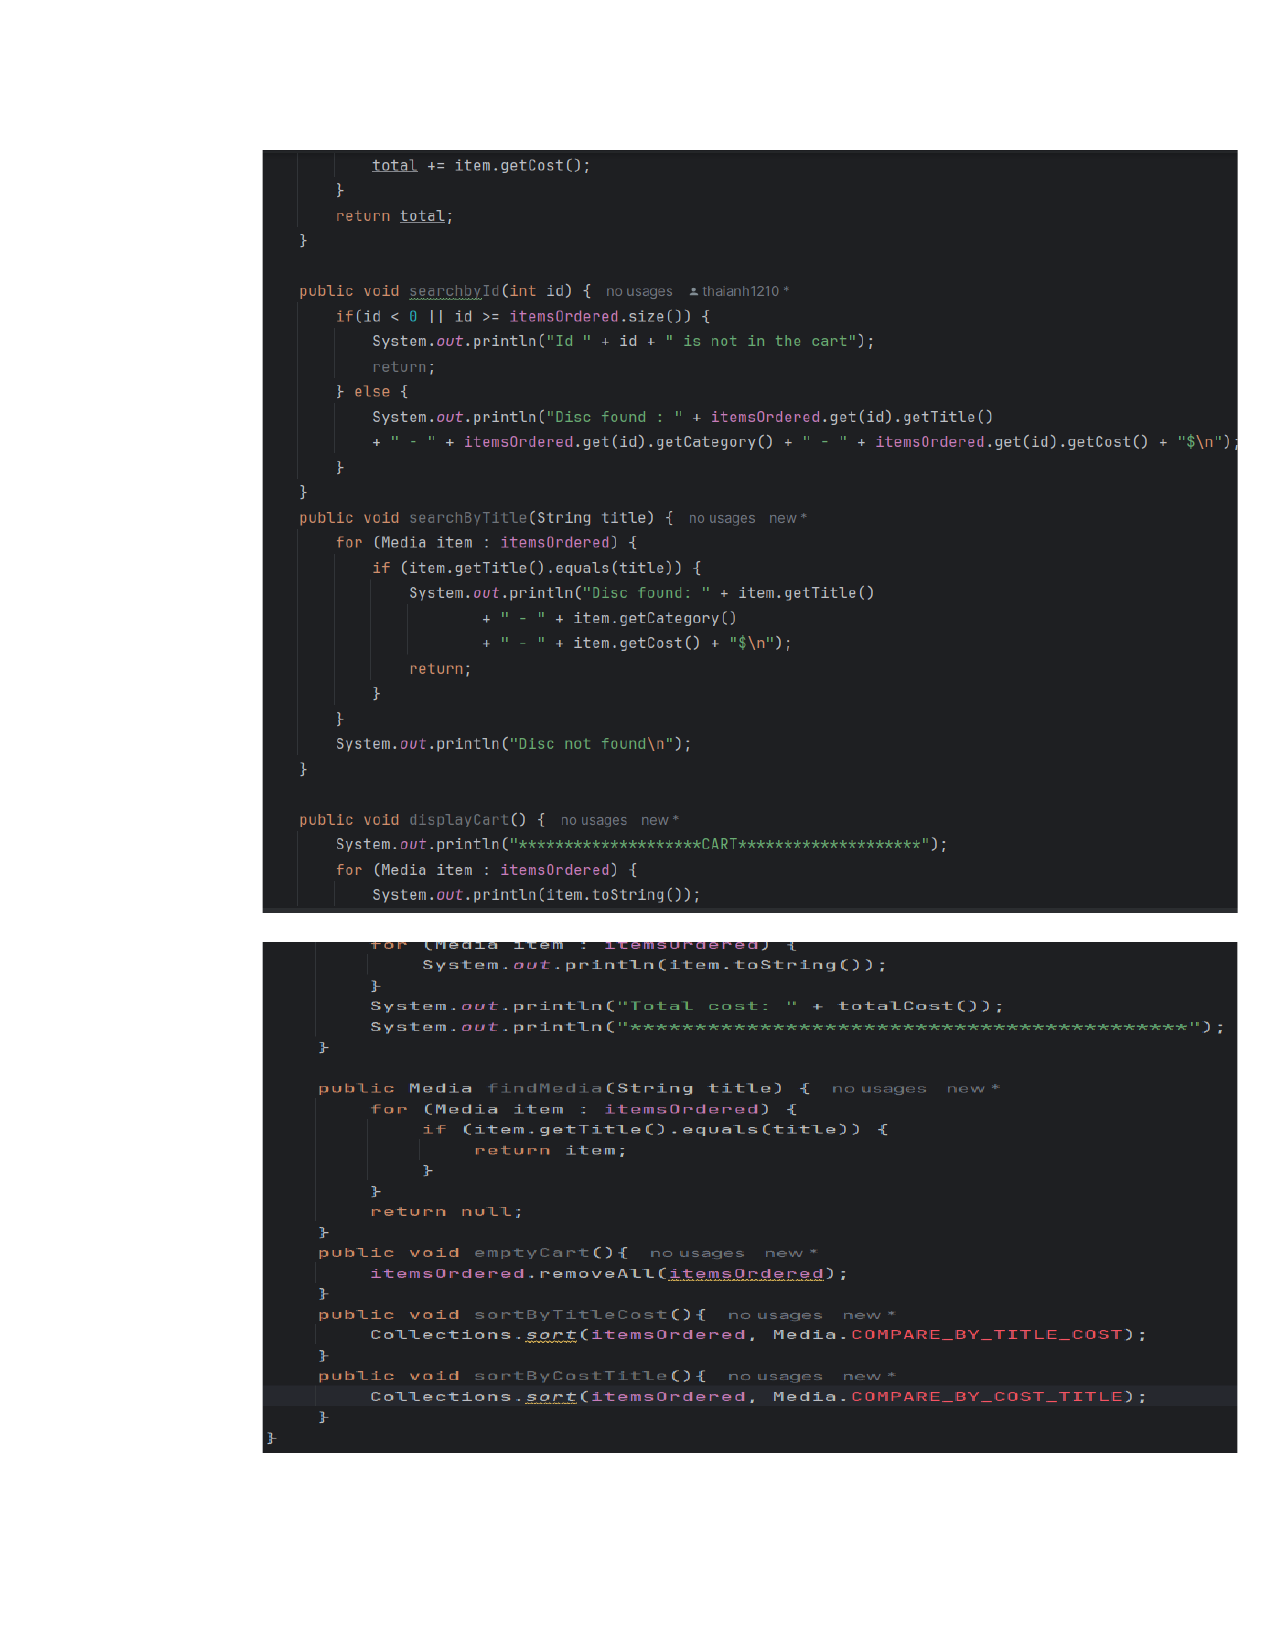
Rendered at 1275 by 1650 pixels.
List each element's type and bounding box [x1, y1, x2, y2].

picture [262, 942, 1238, 1453]
picture [262, 150, 1238, 913]
